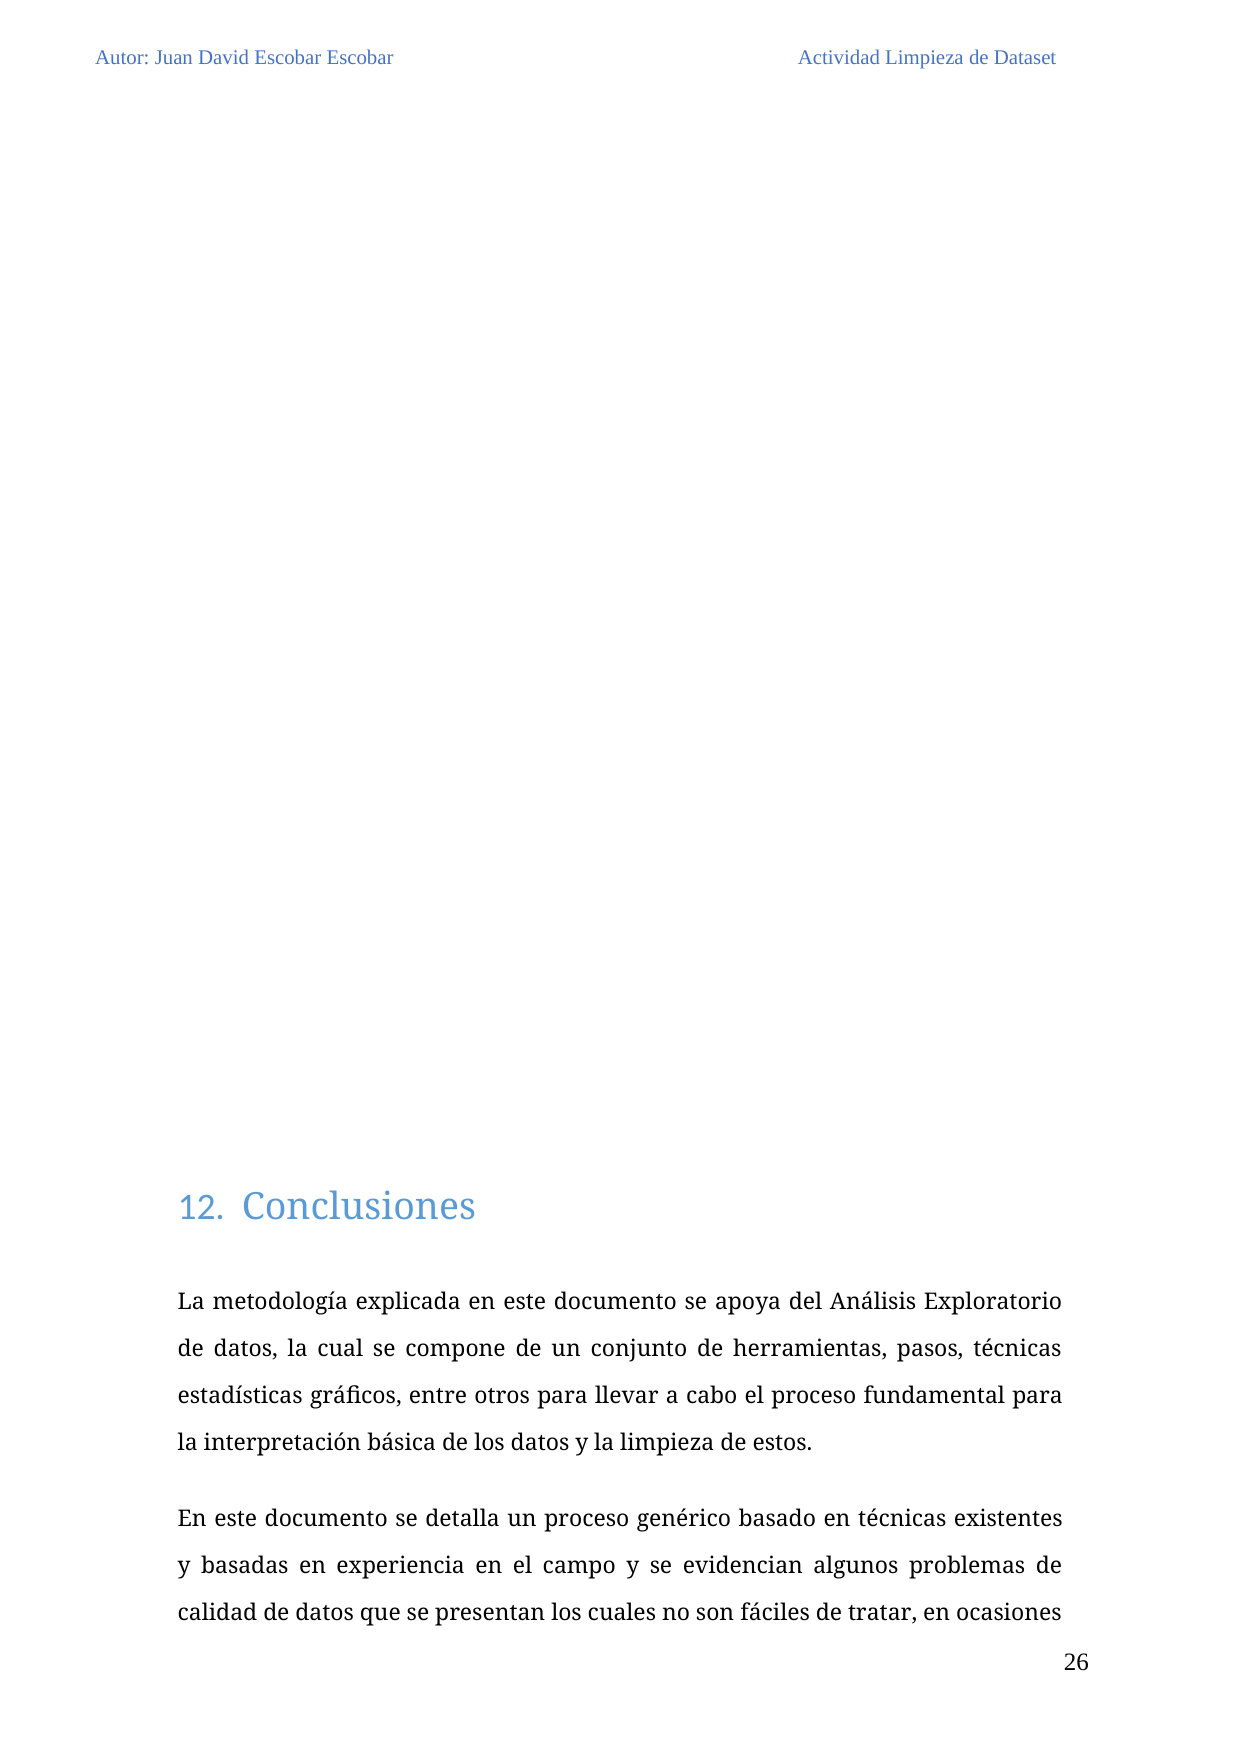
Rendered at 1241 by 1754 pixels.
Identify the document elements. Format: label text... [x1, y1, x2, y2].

subtitle Conclusiones [177, 1179, 1076, 1230]
text La metodología explicada en este documento se apoya del Análisis Exploratorio de datos, la cual se compone de un conjunto de herramientas, pasos, técnicas estadísticas gráficos, entre otros para llevar a cabo el proceso fundamental para la interpretación básica de los datos y la limpieza de estos. [177, 1285, 1064, 1457]
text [177, 1502, 1064, 1627]
